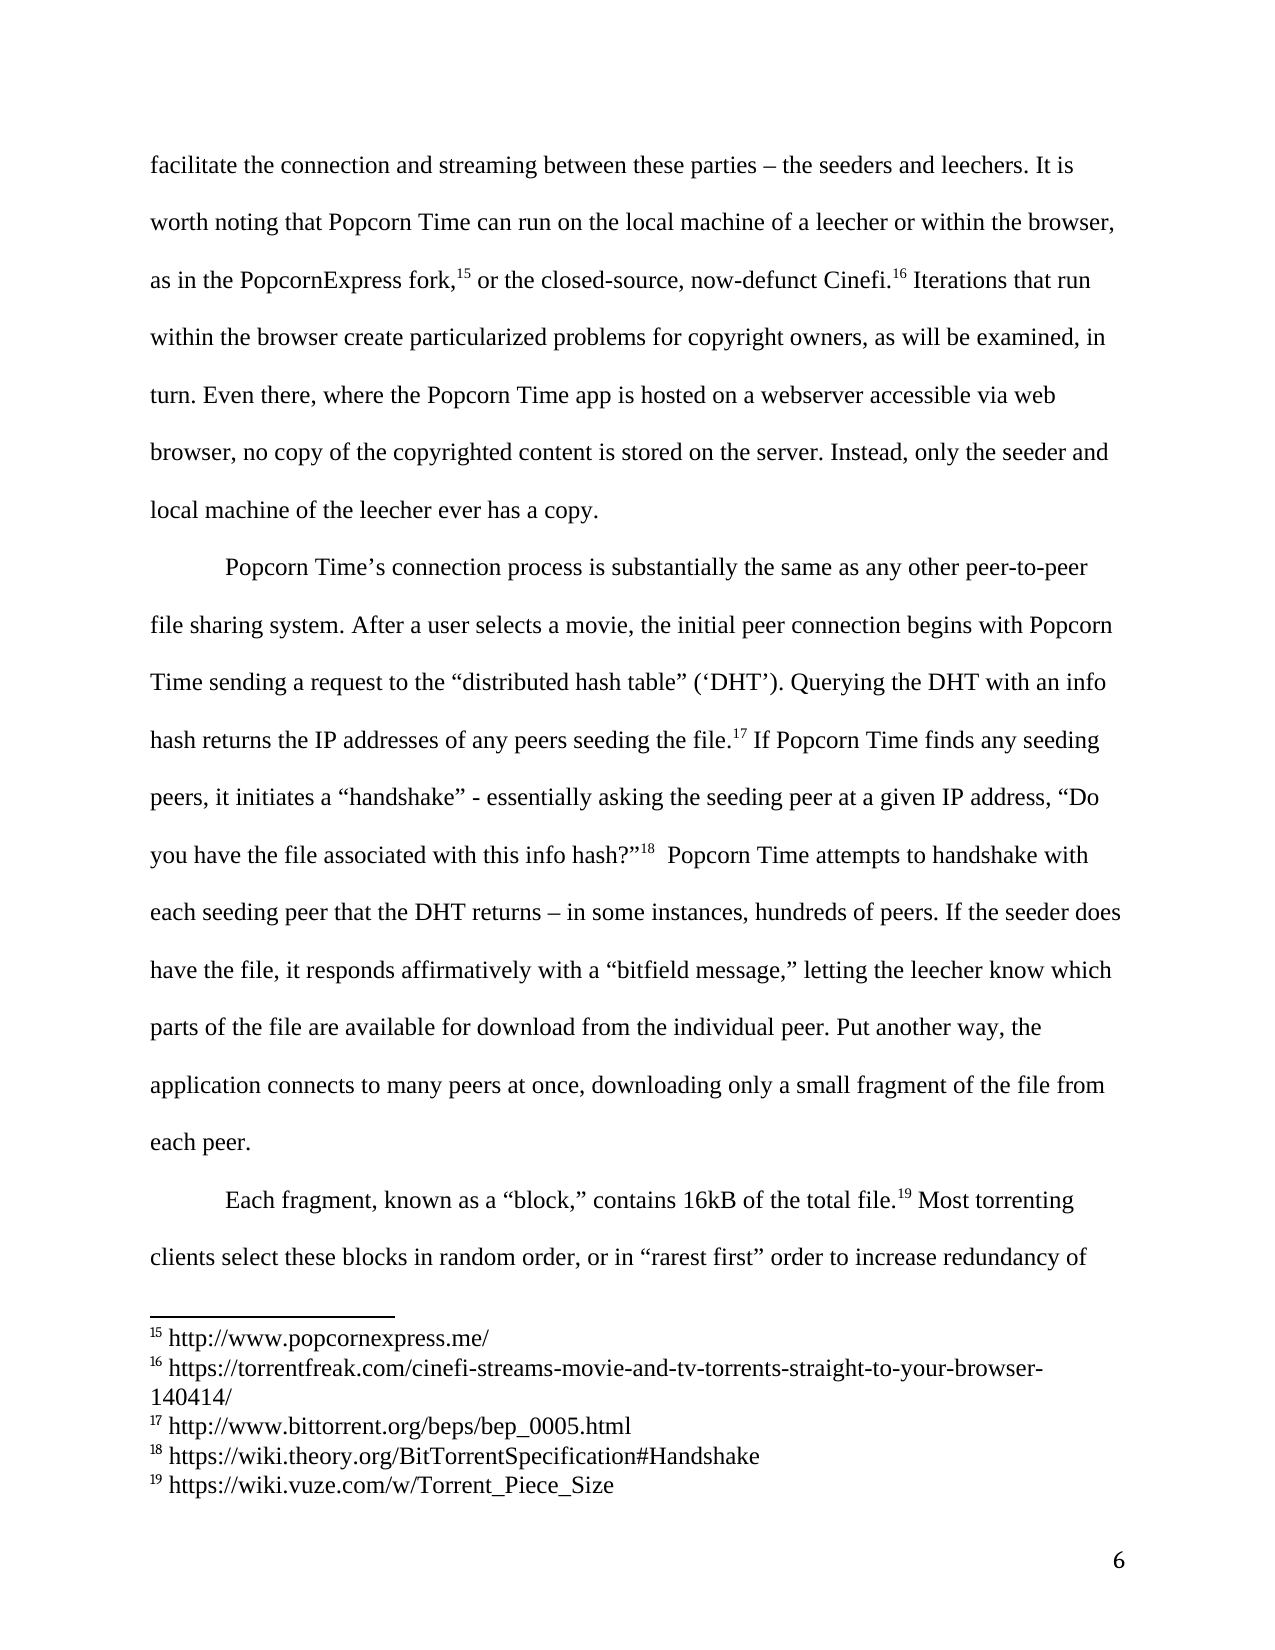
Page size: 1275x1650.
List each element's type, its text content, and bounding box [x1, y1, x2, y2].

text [150, 1185, 1125, 1271]
text Popcorn Time’s connection process is substantially the same as any other peer-to-peer file sharing system. After a user selects a movie, the initial peer connection begins with Popcorn Time sending a request to the “distributed hash table” (‘DHT’). Querying the DHT with an info hash returns the IP addresses of any peers seeding the file. If Popcorn Time finds any seeding peers, it initiates a “handshake” - essentially asking the seeding peer at a given IP address, “Do you have the file associated with this info hash?” Popcorn Time attempts to handshake with each seeding peer that the DHT returns – in some instances, hundreds of peers. If the seeder does have the file, it responds affirmatively with a “bitfield message,” letting the leecher know which parts of the file are available for download from the individual peer. Put another way, the application connects to many peers at once, downloading only a small fragment of the file from each peer. [150, 552, 1125, 1156]
